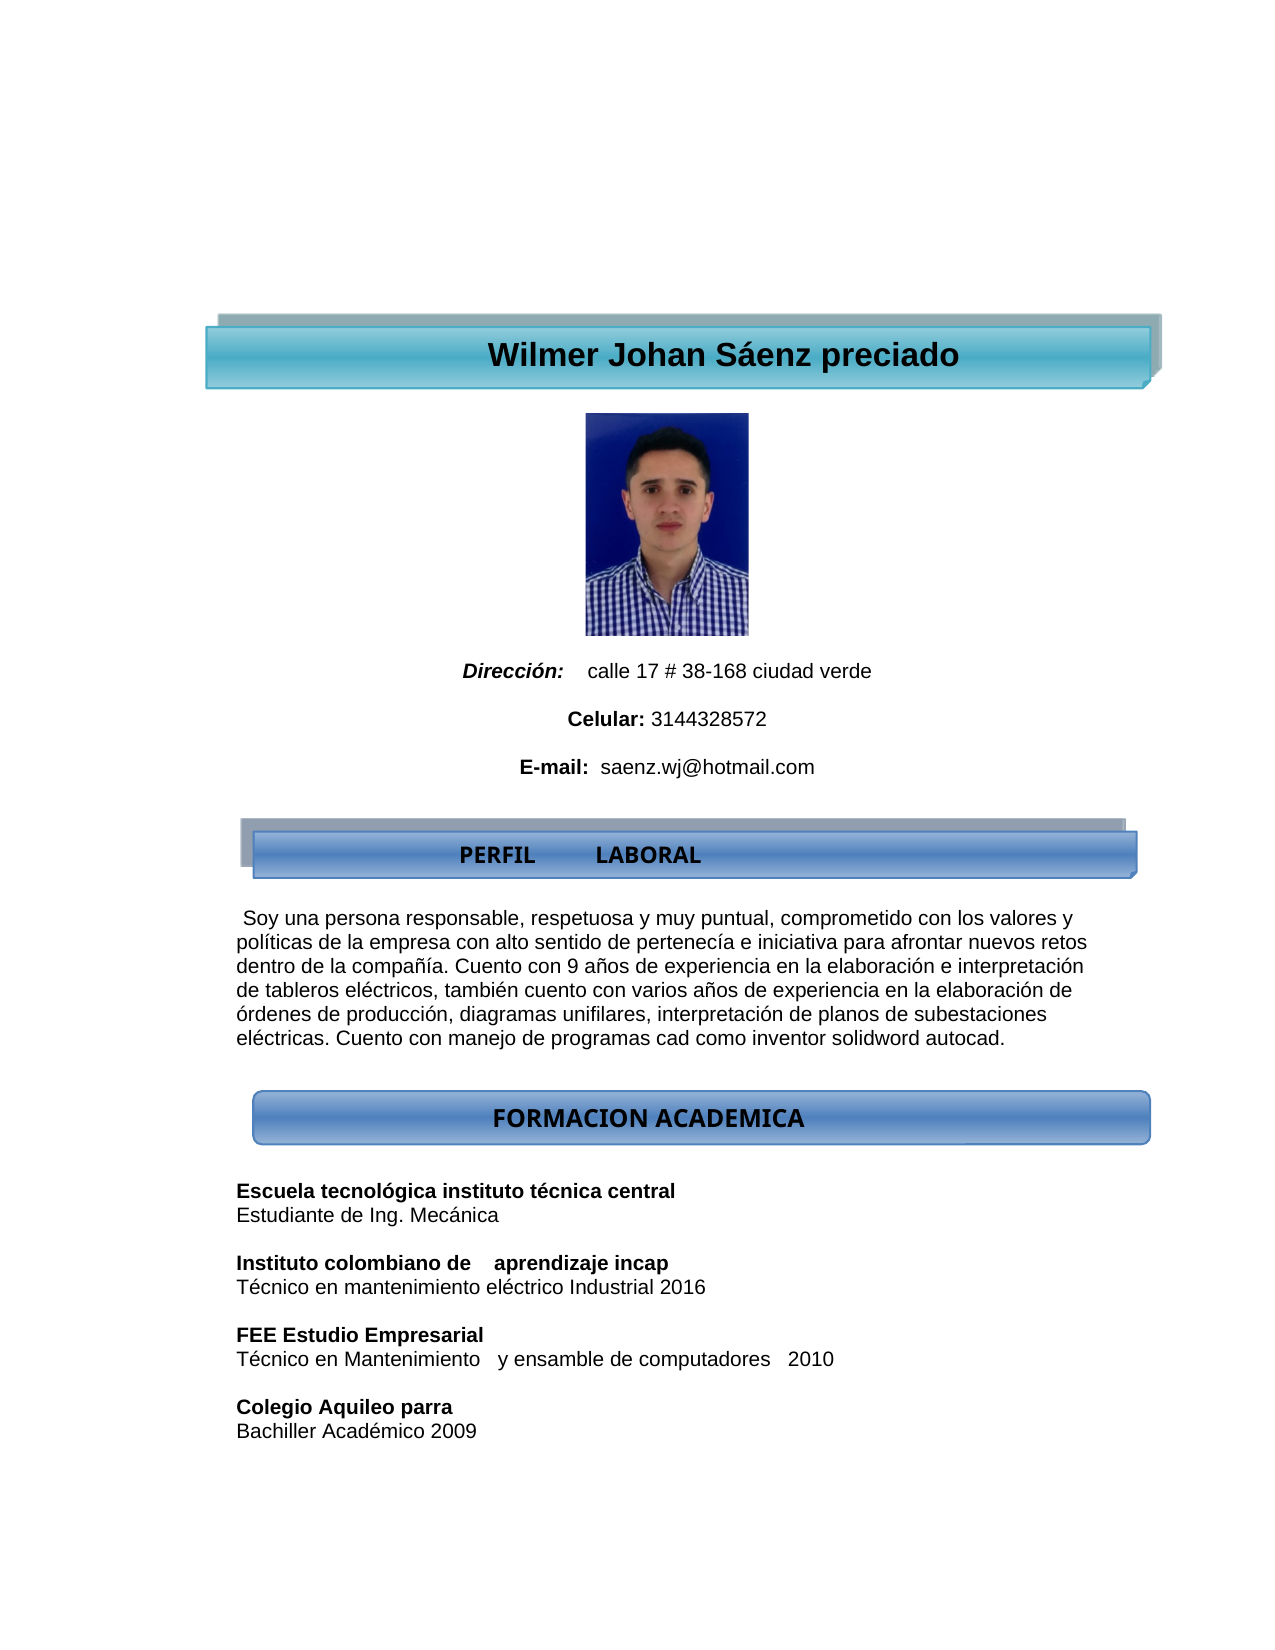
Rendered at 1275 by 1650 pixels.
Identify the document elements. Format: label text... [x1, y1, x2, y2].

text Instituto colombiano de aprendizaje incap [236, 1251, 1098, 1275]
text Técnico en mantenimiento eléctrico Industrial 2016 [236, 1275, 1098, 1299]
text Estudiante de Ing. Mecánica [236, 1203, 1098, 1227]
subtitle Dirección: calle 17 # 38-168 ciudad verde [236, 659, 1098, 683]
text Celular: 3144328572 [236, 707, 1098, 731]
text E-mail: saenz.wj@hotmail.com [236, 755, 1098, 779]
text Bachiller Académico 2009 [236, 1419, 1098, 1443]
subtitle Colegio Aquileo parra [236, 1395, 1098, 1419]
text Soy una persona responsable, respetuosa y muy puntual, comprometido con los valores y políticas de la empresa con alto sentido de pertenecía e iniciativa para afrontar nuevos retos dentro de la compañía. Cuento con 9 años de experiencia en la elaboración e interpretación de tableros eléctricos, también cuento con varios años de experiencia en la elaboración de órdenes de producción, diagramas unifilares, interpretación de planos de subestaciones eléctricas. Cuento con manejo de programas cad como inventor solidword autocad. [236, 906, 1098, 1050]
text FEE Estudio Empresarial [236, 1323, 1098, 1347]
text Escuela tecnológica instituto técnica central [236, 1179, 1098, 1203]
text Técnico en Mantenimiento y ensamble de computadores 2010 [236, 1347, 1098, 1371]
picture [585, 413, 749, 636]
